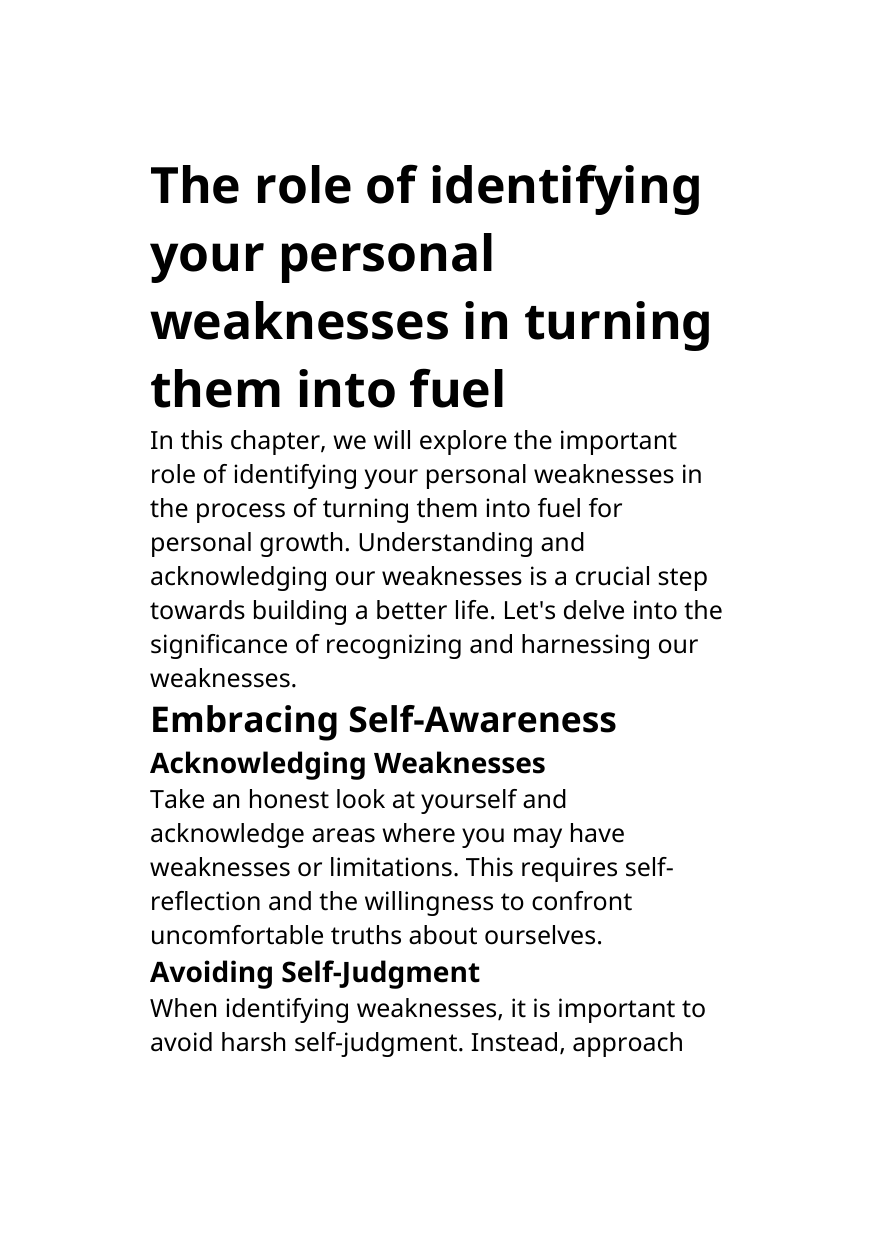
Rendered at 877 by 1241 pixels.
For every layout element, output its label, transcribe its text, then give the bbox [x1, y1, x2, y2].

subtitle Embracing Self-Awareness [150, 695, 727, 743]
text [150, 990, 727, 1058]
text Take an honest look at yourself and acknowledge areas where you may have weaknesses or limitations. This requires self-reflection and the willingness to confront uncomfortable truths about ourselves. [150, 782, 727, 952]
subtitle Acknowledging Weaknesses [150, 743, 727, 782]
text In this chapter, we will explore the important role of identifying your personal weaknesses in the process of turning them into fuel for personal growth. Understanding and acknowledging our weaknesses is a crucial step towards building a better life. Let's delve into the significance of recognizing and harnessing our weaknesses. [150, 422, 727, 695]
subtitle The role of identifying your personal weaknesses in turning them into fuel [150, 150, 727, 422]
subtitle Avoiding Self-Judgment [150, 952, 727, 990]
